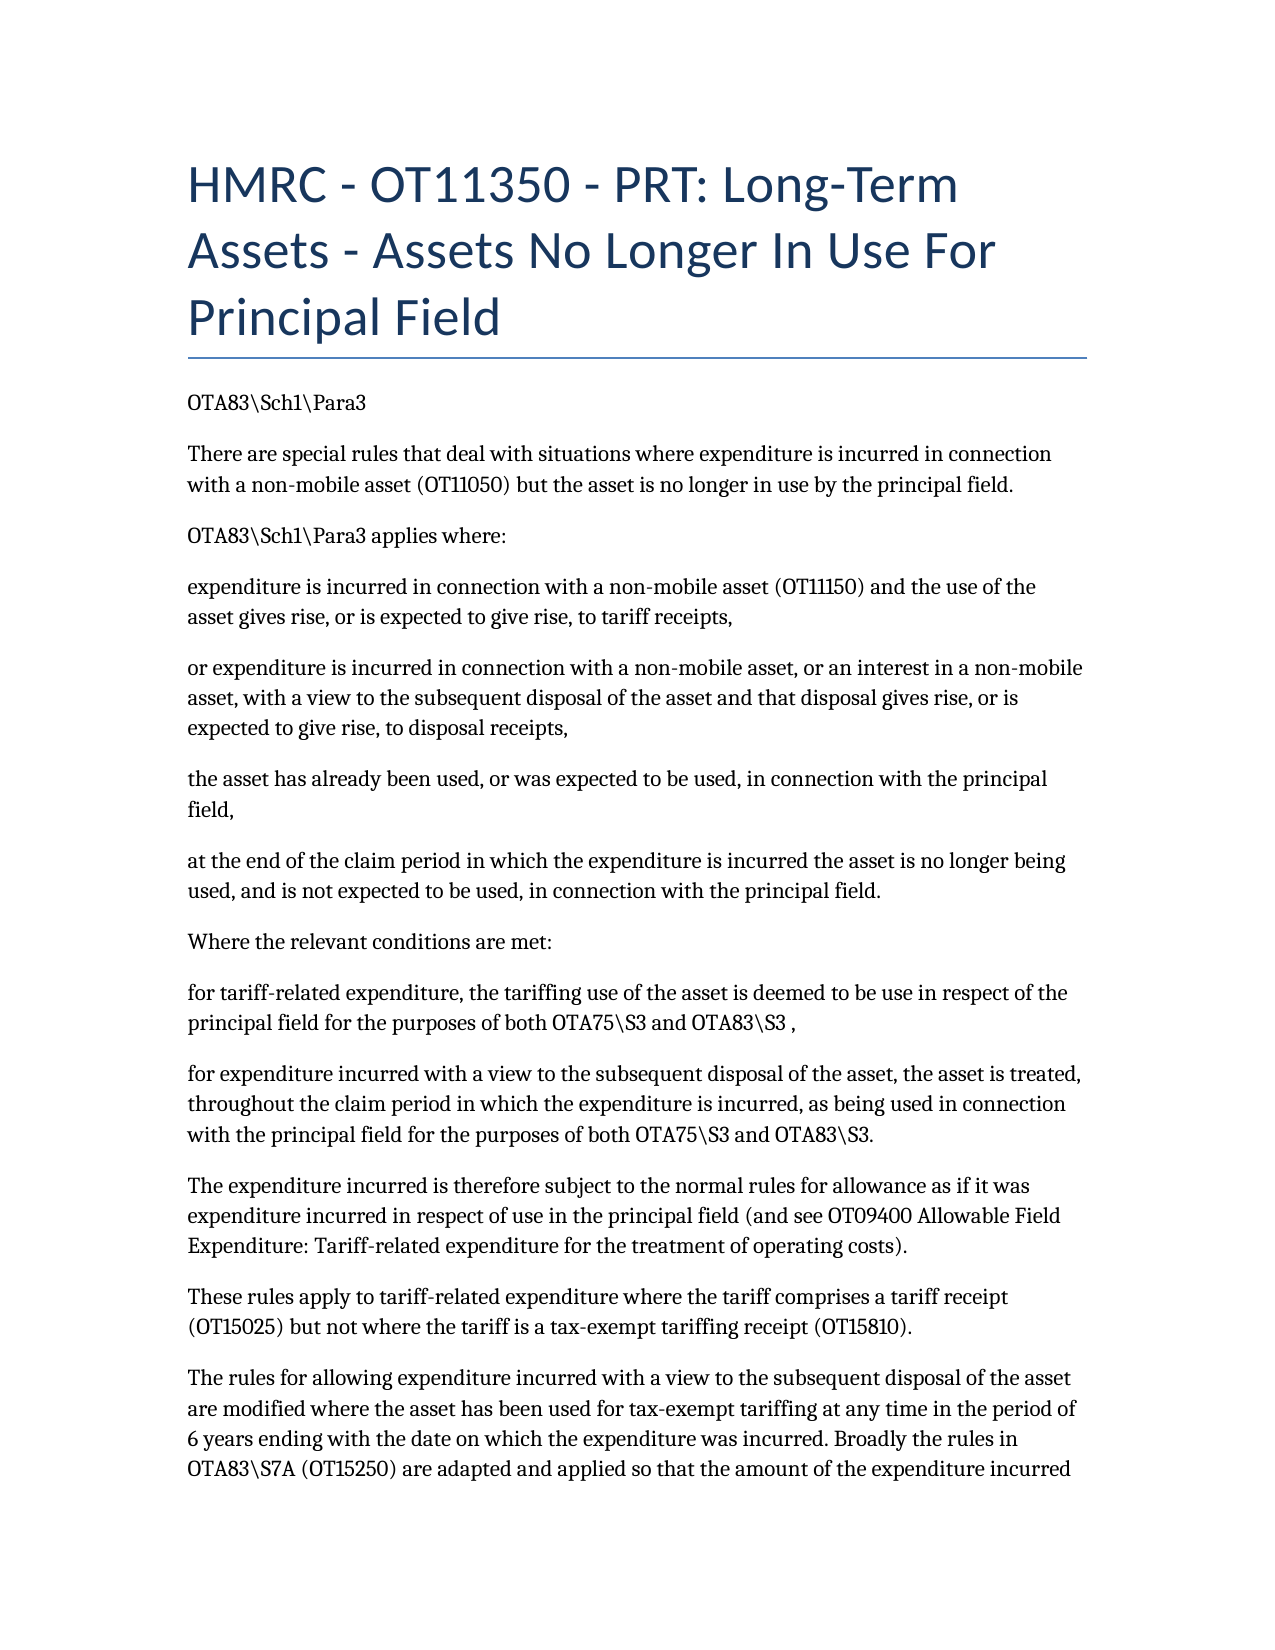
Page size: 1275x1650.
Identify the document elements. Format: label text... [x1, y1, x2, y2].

text or expenditure is incurred in connection with a non-mobile asset, or an interest in a non-mobile asset, with a view to the subsequent disposal of the asset and that disposal gives rise, or is expected to give rise, to disposal receipts, [187, 655, 1087, 741]
text for tariff-related expenditure, the tariffing use of the asset is deemed to be use in respect of the principal field for the purposes of both OTA75\S3 and OTA83\S3 , [187, 980, 1087, 1036]
text at the end of the claim period in which the expenditure is incurred the asset is no longer being used, and is not expected to be used, in connection with the principal field. [187, 847, 1087, 904]
text OTA83\Sch1\Para3 [187, 390, 1087, 416]
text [187, 1365, 1087, 1482]
text for expenditure incurred with a view to the subsequent disposal of the asset, the asset is treated, throughout the claim period in which the expenditure is incurred, as being used in connection with the principal field for the purposes of both OTA75\S3 and OTA83\S3. [187, 1061, 1087, 1148]
text Where the relevant conditions are met: [187, 929, 1087, 955]
text The expenditure incurred is therefore subject to the normal rules for allowance as if it was expenditure incurred in respect of use in the principal field (and see OT09400 Allowable Field Expenditure: Tariff-related expenditure for the treatment of operating costs). [187, 1172, 1087, 1259]
text There are special rules that deal with situations where expenditure is incurred in connection with a non-mobile asset (OT11050) but the asset is no longer in use by the principal field. [187, 441, 1087, 498]
text the asset has already been used, or was expected to be used, in connection with the principal field, [187, 766, 1087, 823]
title HMRC - OT11350 - PRT: Long-Term Assets - Assets No Longer In Use For Principal Field [187, 150, 1087, 359]
text expenditure is incurred in connection with a non-mobile asset (OT11150) and the use of the asset gives rise, or is expected to give rise, to tariff receipts, [187, 573, 1087, 630]
text These rules apply to tariff-related expenditure where the tariff comprises a tariff receipt (OT15025) but not where the tariff is a tax-exempt tariffing receipt (OT15810). [187, 1284, 1087, 1340]
text OTA83\Sch1\Para3 applies where: [187, 522, 1087, 549]
